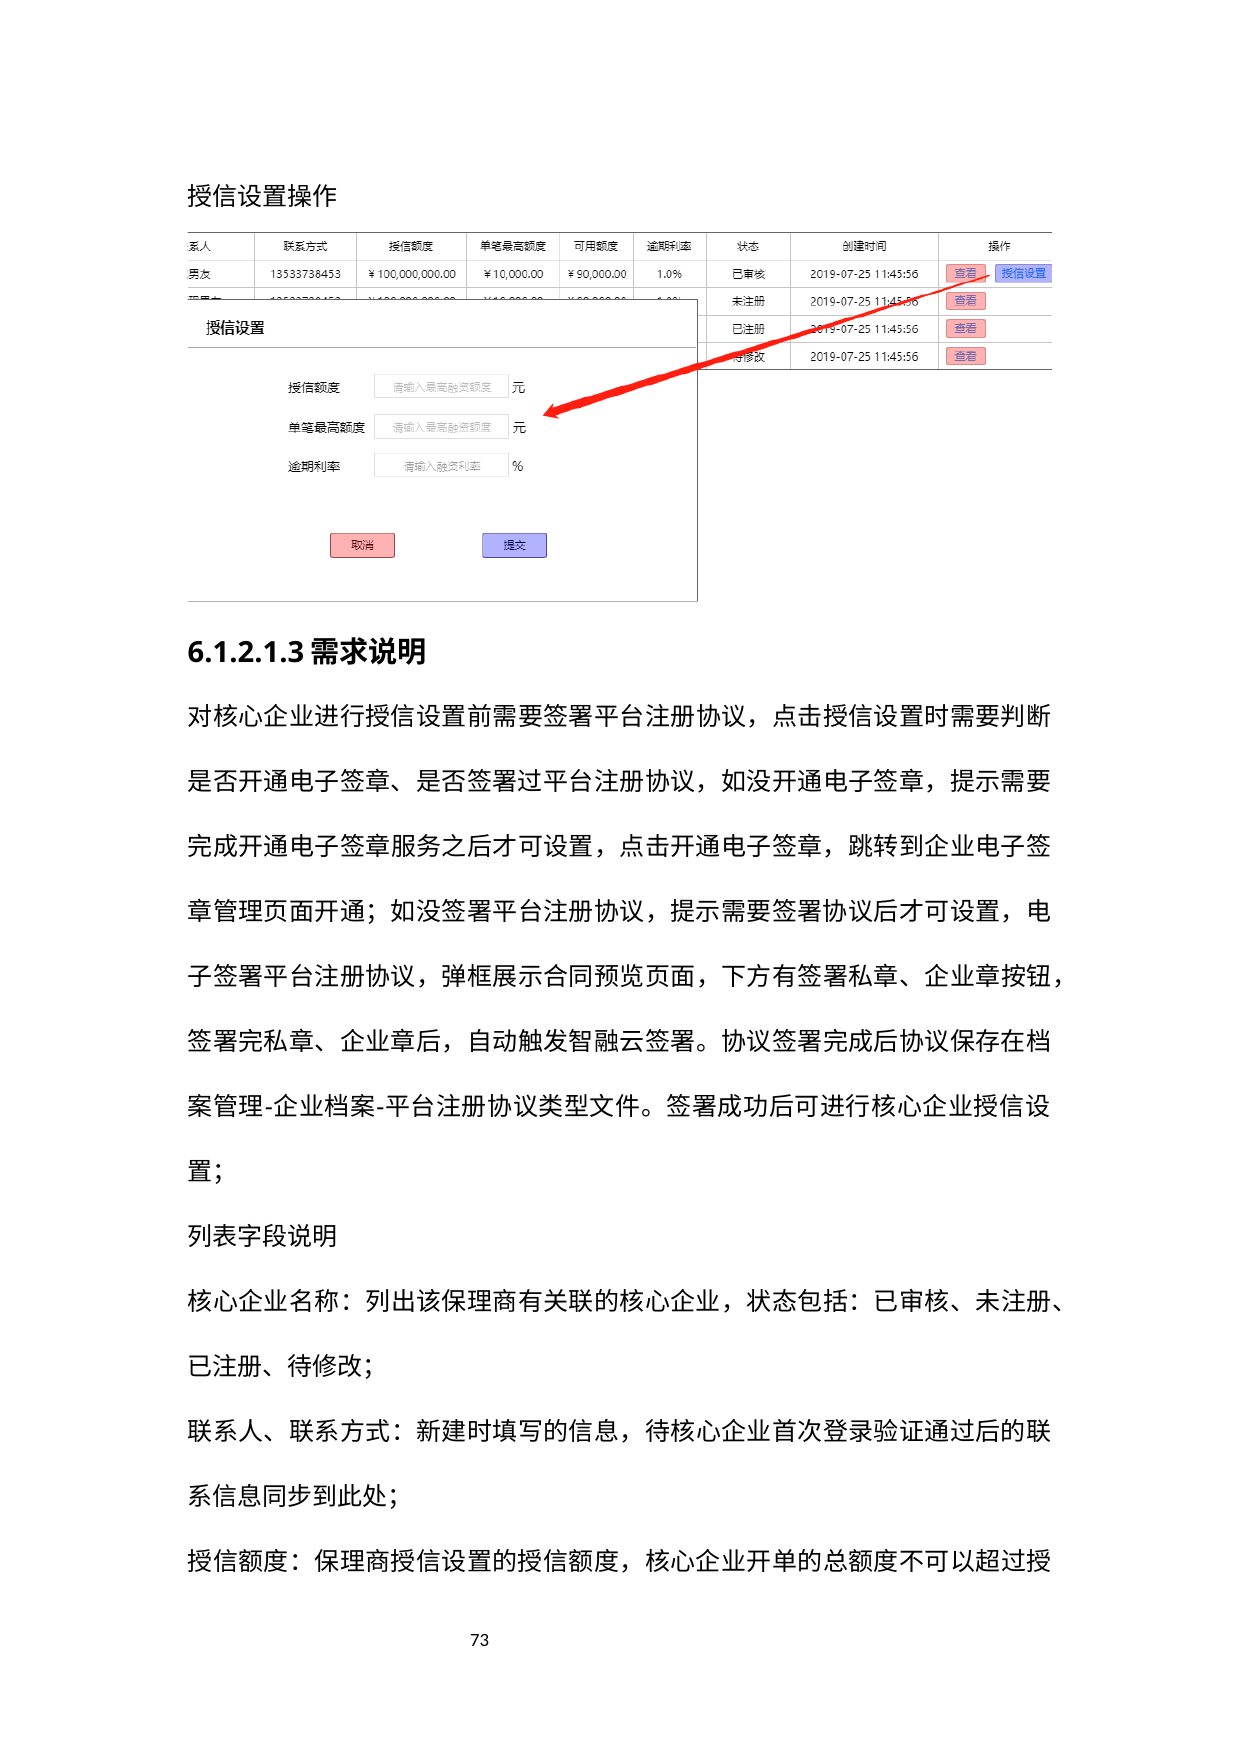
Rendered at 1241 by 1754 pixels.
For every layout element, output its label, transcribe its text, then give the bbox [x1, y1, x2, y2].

text 授信设置操作 [187, 162, 1053, 227]
text 6.1.2.1.3需求说明 [187, 617, 1053, 682]
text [187, 1527, 1053, 1592]
picture [187, 227, 1052, 602]
text 核心企业名称：列出该保理商有关联的核心企业，状态包括：已审核、未注册、已注册、待修改； [187, 1267, 1053, 1397]
text 对核心企业进行授信设置前需要签署平台注册协议，点击授信设置时需要判断是否开通电子签章、是否签署过平台注册协议，如没开通电子签章，提示需要完成开通电子签章服务之后才可设置，点击开通电子签章，跳转到企业电子签章管理页面开通；如没签署平台注册协议，提示需要签署协议后才可设置，电子签署平台注册协议，弹框展示合同预览页面，下方有签署私章、企业章按钮，签署完私章、企业章后，自动触发智融云签署。协议签署完成后协议保存在档案管理-企业档案-平台注册协议类型文件。签署成功后可进行核心企业授信设置； [187, 682, 1053, 1202]
text 联系人、联系方式：新建时填写的信息，待核心企业首次登录验证通过后的联系信息同步到此处； [187, 1397, 1053, 1527]
text 列表字段说明 [187, 1202, 1053, 1267]
